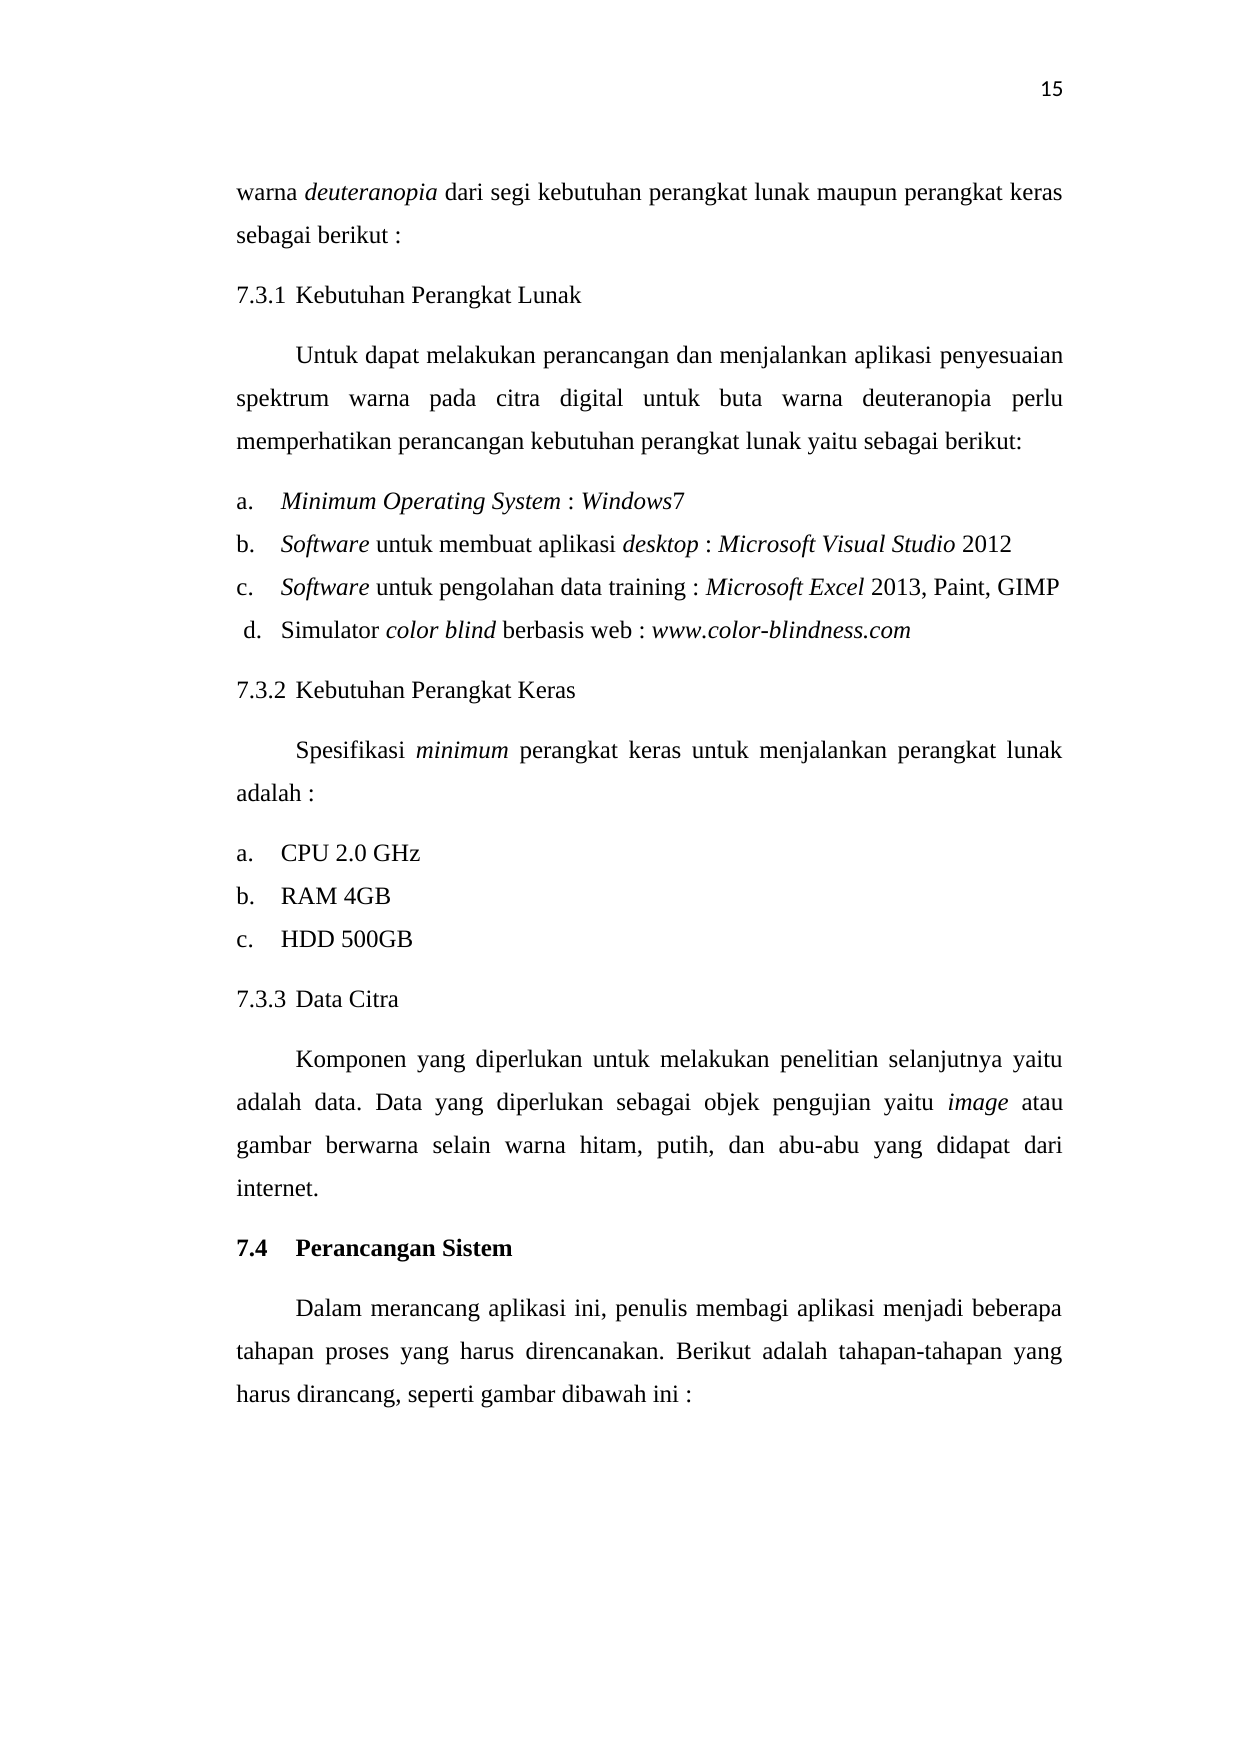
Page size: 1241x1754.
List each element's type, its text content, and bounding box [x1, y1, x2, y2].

list Software untuk pengolahan data training : Microsoft Excel 2013, Paint, GIMP [236, 572, 1063, 601]
list Kebutuhan Perangkat Lunak [236, 280, 1063, 309]
list CPU 2.0 GHz [236, 838, 1063, 867]
text Komponen yang diperlukan untuk melakukan penelitian selanjutnya yaitu adalah data. Data yang diperlukan sebagai objek pengujian yaitu image atau gambar berwarna selain warna hitam, putih, dan abu-abu yang didapat dari internet. [236, 1044, 1063, 1202]
text Dalam merancang aplikasi ini, penulis membagi aplikasi menjadi beberapa tahapan proses yang harus direncanakan. Berikut adalah tahapan-tahapan yang harus dirancang, seperti gambar dibawah ini : [236, 1293, 1063, 1408]
list RAM 4GB [236, 881, 1063, 910]
text Untuk dapat melakukan perancangan dan menjalankan aplikasi penyesuaian spektrum warna pada citra digital untuk buta warna deuteranopia perlu memperhatikan perancangan kebutuhan perangkat lunak yaitu sebagai berikut: [236, 340, 1063, 455]
list Kebutuhan Perangkat Keras [236, 675, 1063, 704]
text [236, 177, 1063, 249]
list Data Citra [236, 984, 1063, 1013]
text Spesifikasi minimum perangkat keras untuk menjalankan perangkat lunak adalah : [236, 735, 1063, 807]
list Perancangan Sistem [236, 1233, 1063, 1262]
list Simulator color blind berbasis web : www.color-blindness.com [243, 615, 1063, 644]
list Minimum Operating System : Windows7 [236, 486, 1063, 515]
list HDD 500GB [236, 924, 1063, 953]
list Software untuk membuat aplikasi desktop : Microsoft Visual Studio 2012 [236, 529, 1063, 558]
